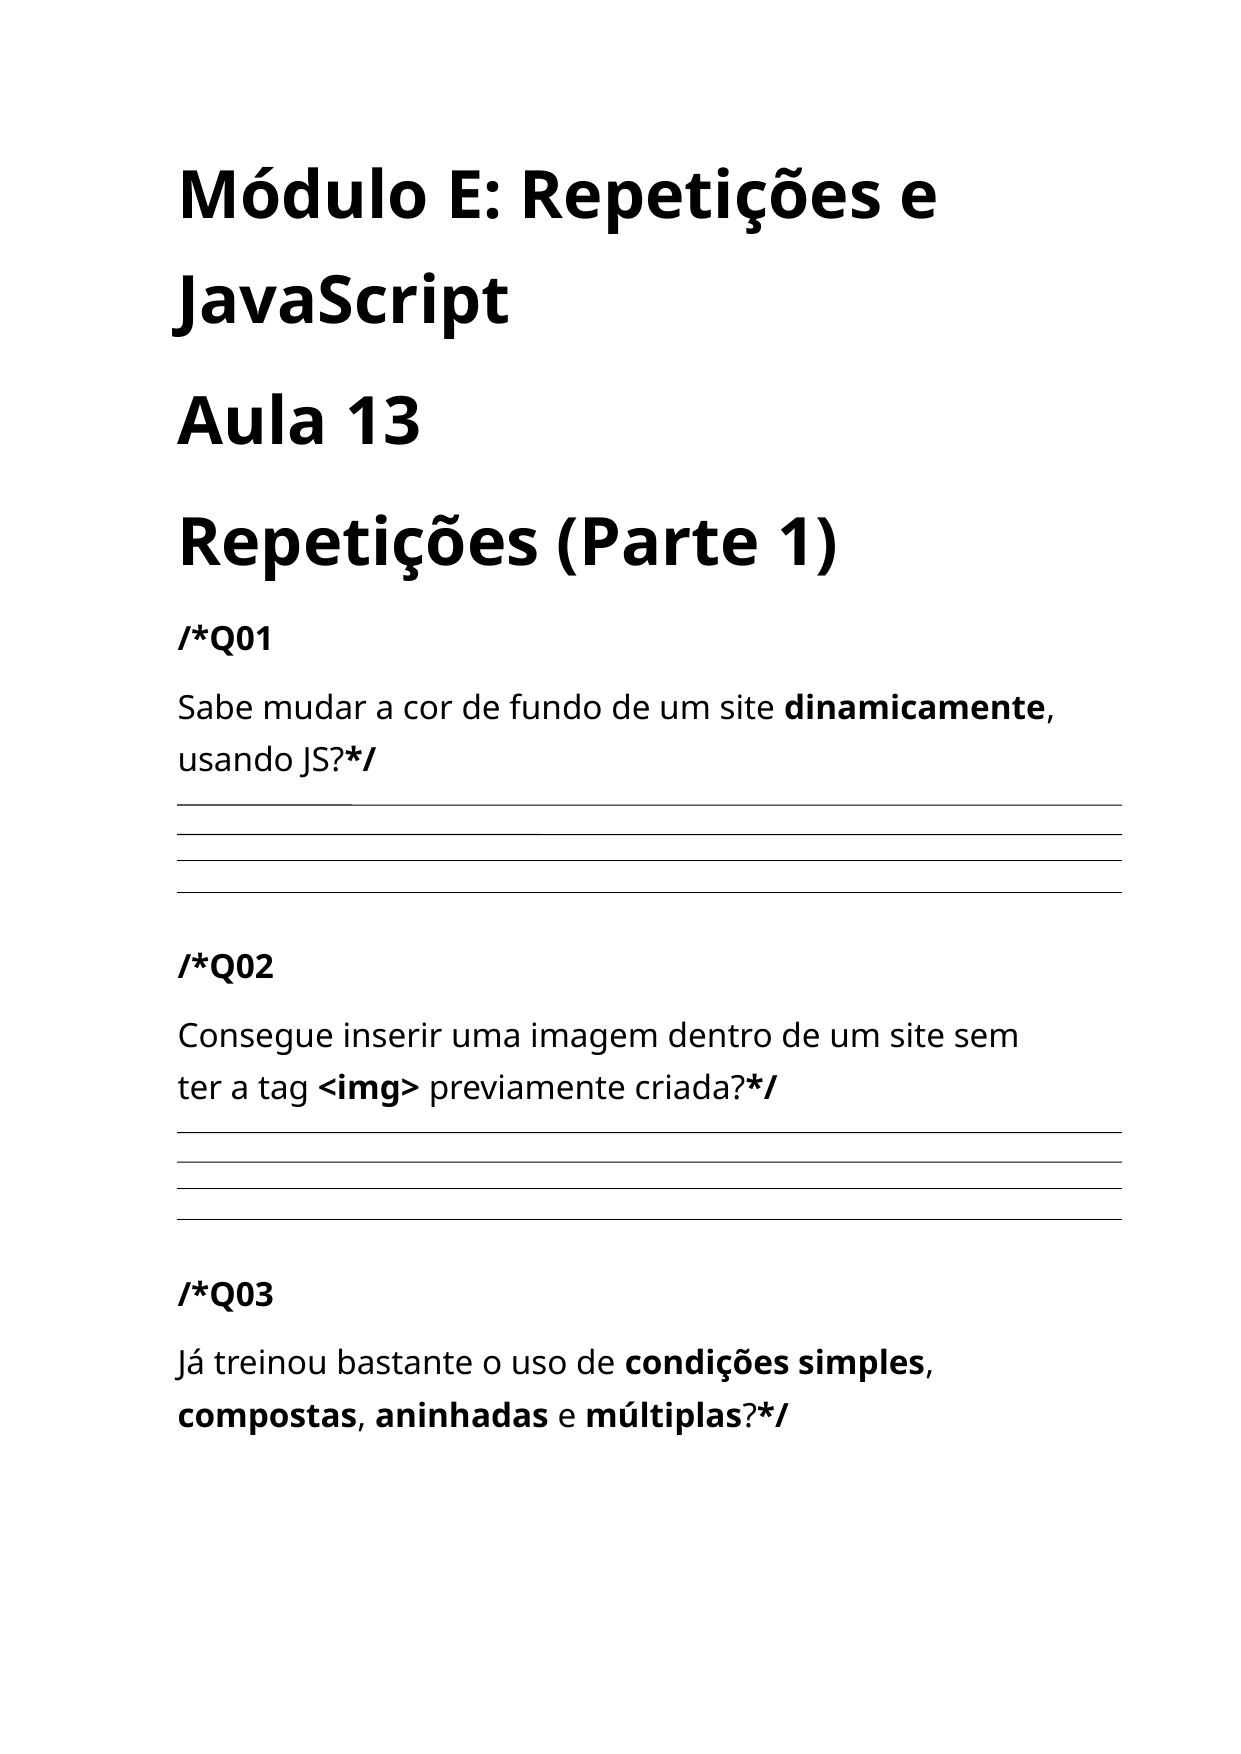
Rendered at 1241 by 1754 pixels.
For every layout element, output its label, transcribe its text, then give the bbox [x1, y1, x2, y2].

text Módulo E: Repetições e JavaScript [177, 148, 1063, 343]
text Sabe mudar a cor de fundo de um site dinamicamente, usando JS?*/ [177, 684, 1063, 782]
text Repetições (Parte 1) [177, 494, 1063, 585]
text /*Q02 [177, 943, 1063, 988]
text Consegue inserir uma imagem dentro de um site sem ter a tag <img> previamente criada?*/ [177, 1012, 1063, 1109]
text Já treinou bastante o uso de condições simples, compostas, aninhadas e múltiplas?*/ [177, 1339, 1063, 1437]
text Aula 13 [177, 373, 1063, 464]
text /*Q03 [177, 1270, 1063, 1316]
text /*Q01 [177, 615, 1063, 661]
